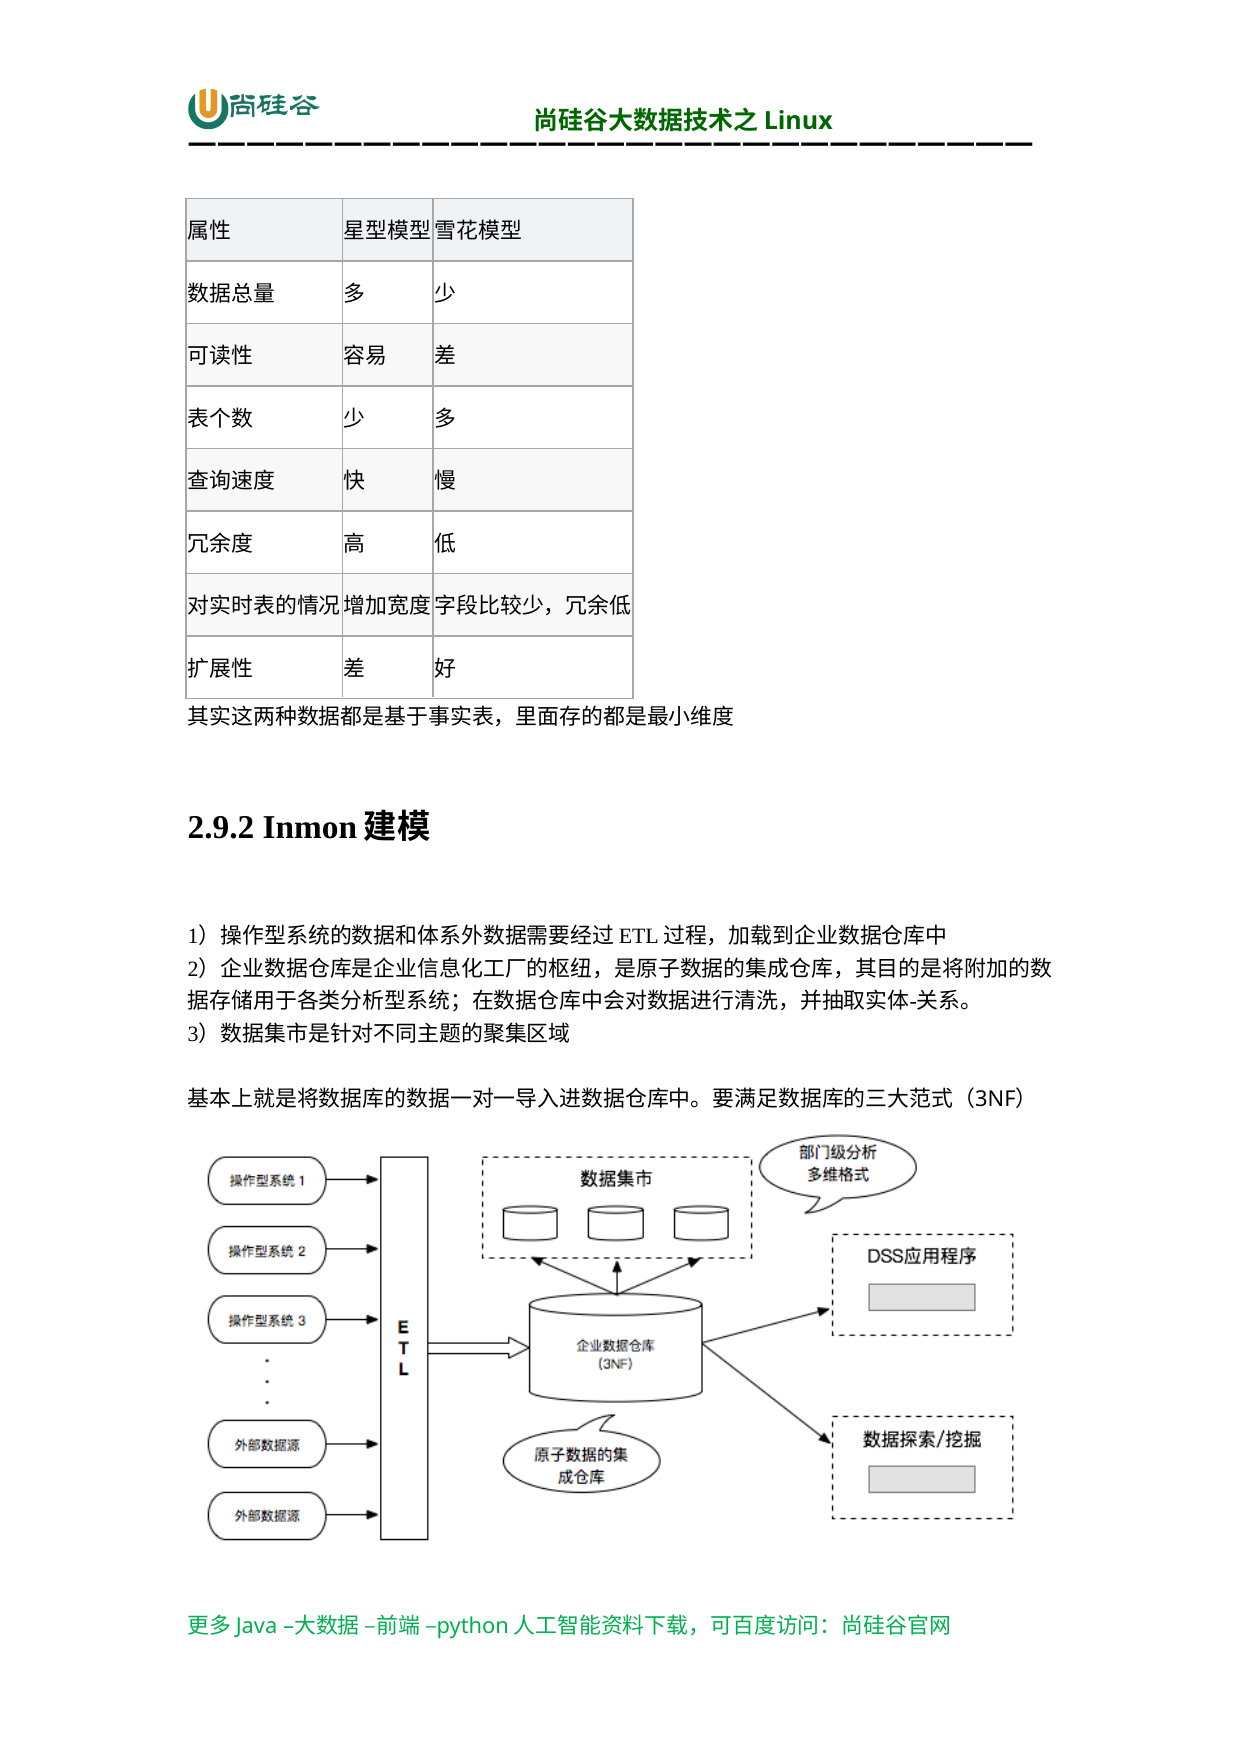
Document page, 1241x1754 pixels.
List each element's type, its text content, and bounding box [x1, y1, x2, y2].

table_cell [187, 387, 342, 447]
text 3）数据集市是针对不同主题的聚集区域 [187, 1015, 1053, 1048]
text 2）企业数据仓库是企业信息化工厂的枢纽，是原子数据的集成仓库，其目的是将附加的数据存储用于各类分析型系统；在数据仓库中会对数据进行清洗，并抽取实体-关系。 [187, 950, 1053, 1015]
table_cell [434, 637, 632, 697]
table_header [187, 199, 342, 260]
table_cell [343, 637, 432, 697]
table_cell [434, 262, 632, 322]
picture [187, 88, 321, 130]
text 1）操作型系统的数据和体系外数据需要经过ETL过程，加载到企业数据仓库中 [187, 918, 1053, 950]
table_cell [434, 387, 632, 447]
text 其实这两种数据都是基于事实表，里面存的都是最小维度 [187, 699, 1053, 731]
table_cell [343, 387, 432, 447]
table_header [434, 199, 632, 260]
text 基本上就是将数据库的数据一对一导入进数据仓库中。要满足数据库的三大范式（3NF） [187, 1080, 1053, 1113]
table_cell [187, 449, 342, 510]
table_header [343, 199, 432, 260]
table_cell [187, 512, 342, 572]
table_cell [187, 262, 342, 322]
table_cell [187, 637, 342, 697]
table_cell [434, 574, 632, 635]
picture [187, 1121, 1041, 1560]
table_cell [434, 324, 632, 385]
subtitle 2.9.2 Inmon建模 [187, 791, 1053, 856]
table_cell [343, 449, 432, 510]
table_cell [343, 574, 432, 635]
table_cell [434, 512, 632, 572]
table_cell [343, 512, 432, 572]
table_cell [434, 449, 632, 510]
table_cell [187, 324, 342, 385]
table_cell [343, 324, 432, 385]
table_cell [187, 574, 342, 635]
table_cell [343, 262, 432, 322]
